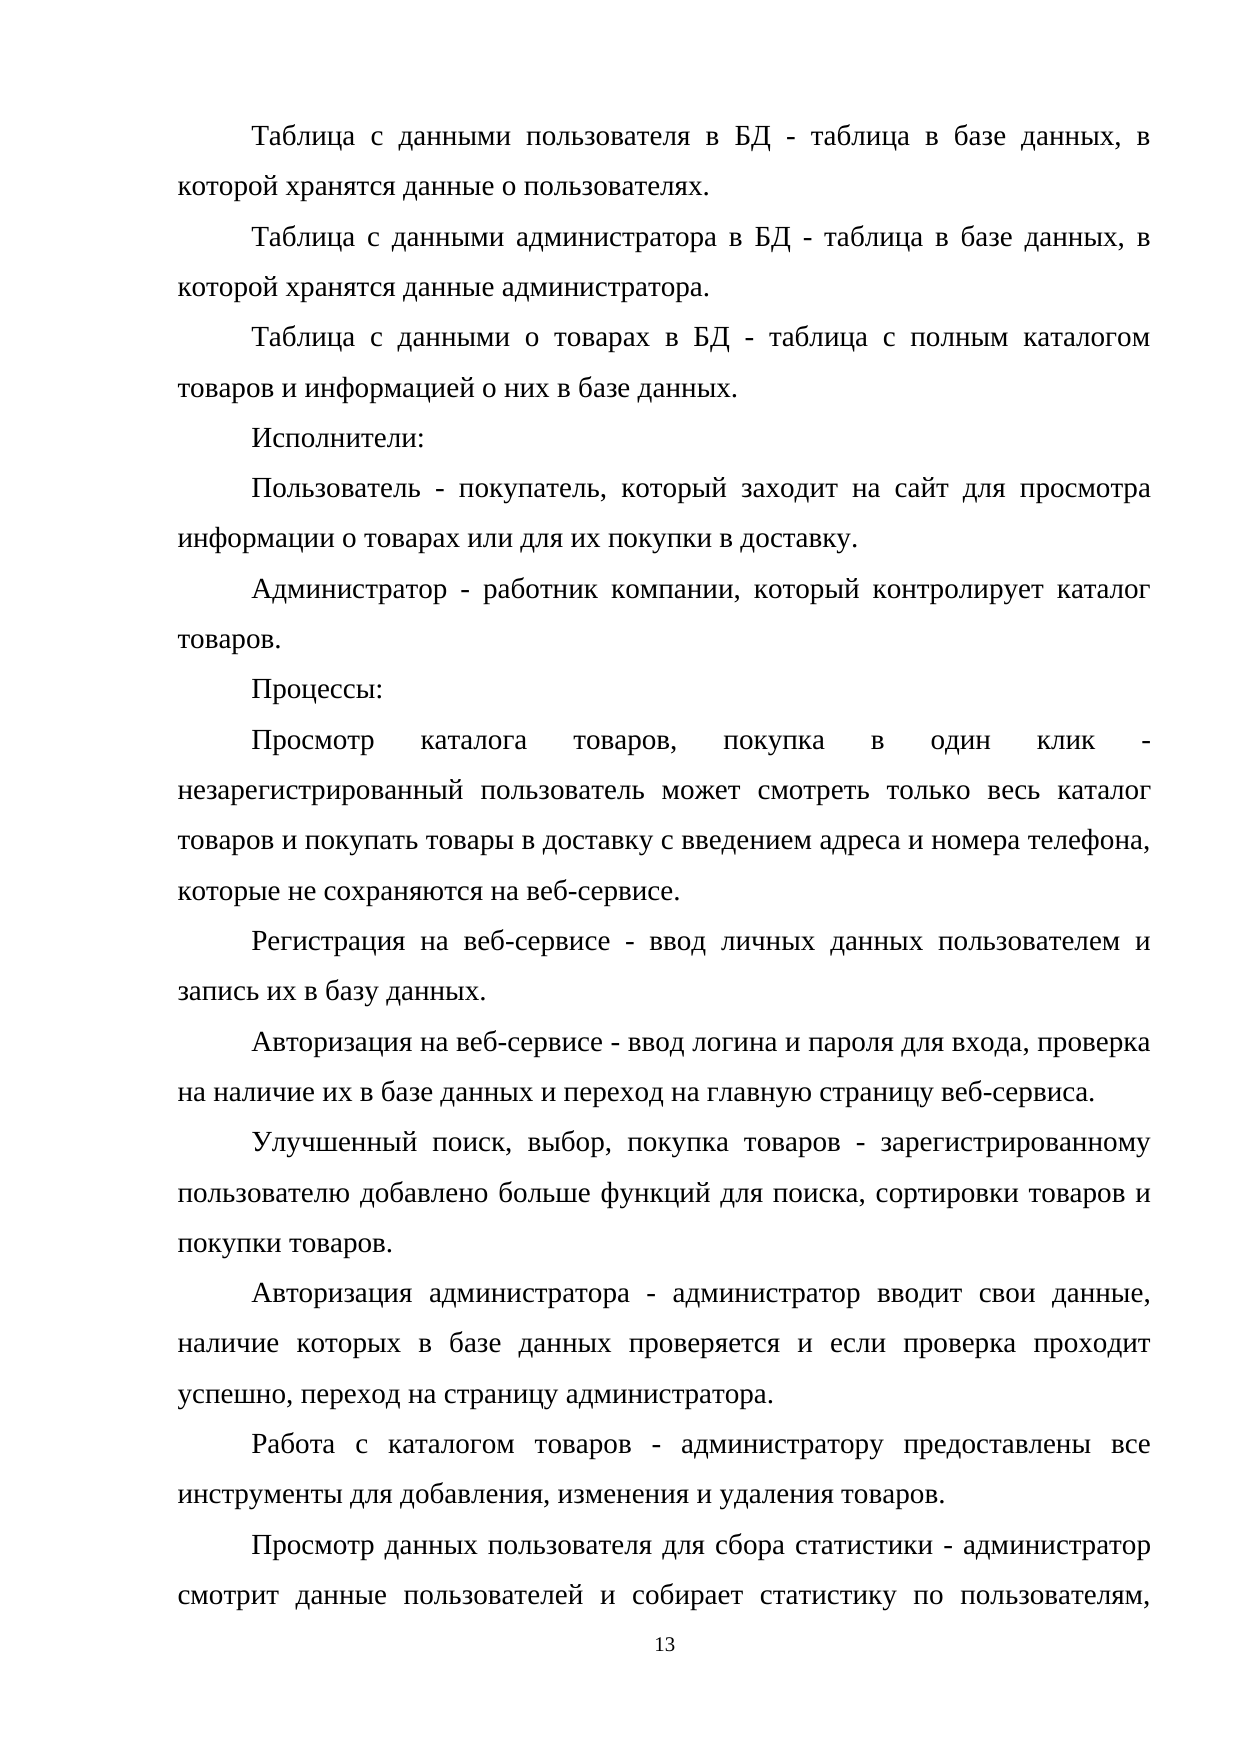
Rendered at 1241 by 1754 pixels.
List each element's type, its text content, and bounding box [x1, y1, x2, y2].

text Регистрация на веб-сервисе - ввод личных данных пользователем и запись их в базу данных. [177, 923, 1152, 1007]
text Исполнители: [177, 420, 1152, 453]
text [177, 1527, 1152, 1611]
text Работа с каталогом товаров - администратору предоставлены все инструменты для добавления, изменения и удаления товаров. [177, 1426, 1152, 1510]
text Просмотр каталога товаров, покупка в один клик - незарегистрированный пользователь может смотреть только весь каталог товаров и покупать товары в доставку с введением адреса и номера телефона, которые не сохраняются на веб-сервисе. [177, 722, 1152, 906]
text Таблица с данными администратора в БД - таблица в базе данных, в которой хранятся данные администратора. [177, 219, 1152, 303]
text Таблица с данными о товарах в БД - таблица с полным каталогом товаров и информацией о них в базе данных. [177, 319, 1152, 403]
text Авторизация на веб-сервисе - ввод логина и пароля для входа, проверка на наличие их в базе данных и переход на главную страницу веб-сервиса. [177, 1024, 1152, 1108]
text Пользователь - покупатель, который заходит на сайт для просмотра информации о товарах или для их покупки в доставку. [177, 470, 1152, 554]
text Авторизация администратора - администратор вводит свои данные, наличие которых в базе данных проверяется и если проверка проходит успешно, переход на страницу администратора. [177, 1275, 1152, 1409]
text Процессы: [177, 672, 1152, 705]
text Таблица с данными пользователя в БД - таблица в базе данных, в которой хранятся данные о пользователях. [177, 118, 1152, 202]
text Администратор - работник компании, который контролирует каталог товаров. [177, 571, 1152, 655]
text Улучшенный поиск, выбор, покупка товаров - зарегистрированному пользователю добавлено больше функций для поиска, сортировки товаров и покупки товаров. [177, 1124, 1152, 1258]
